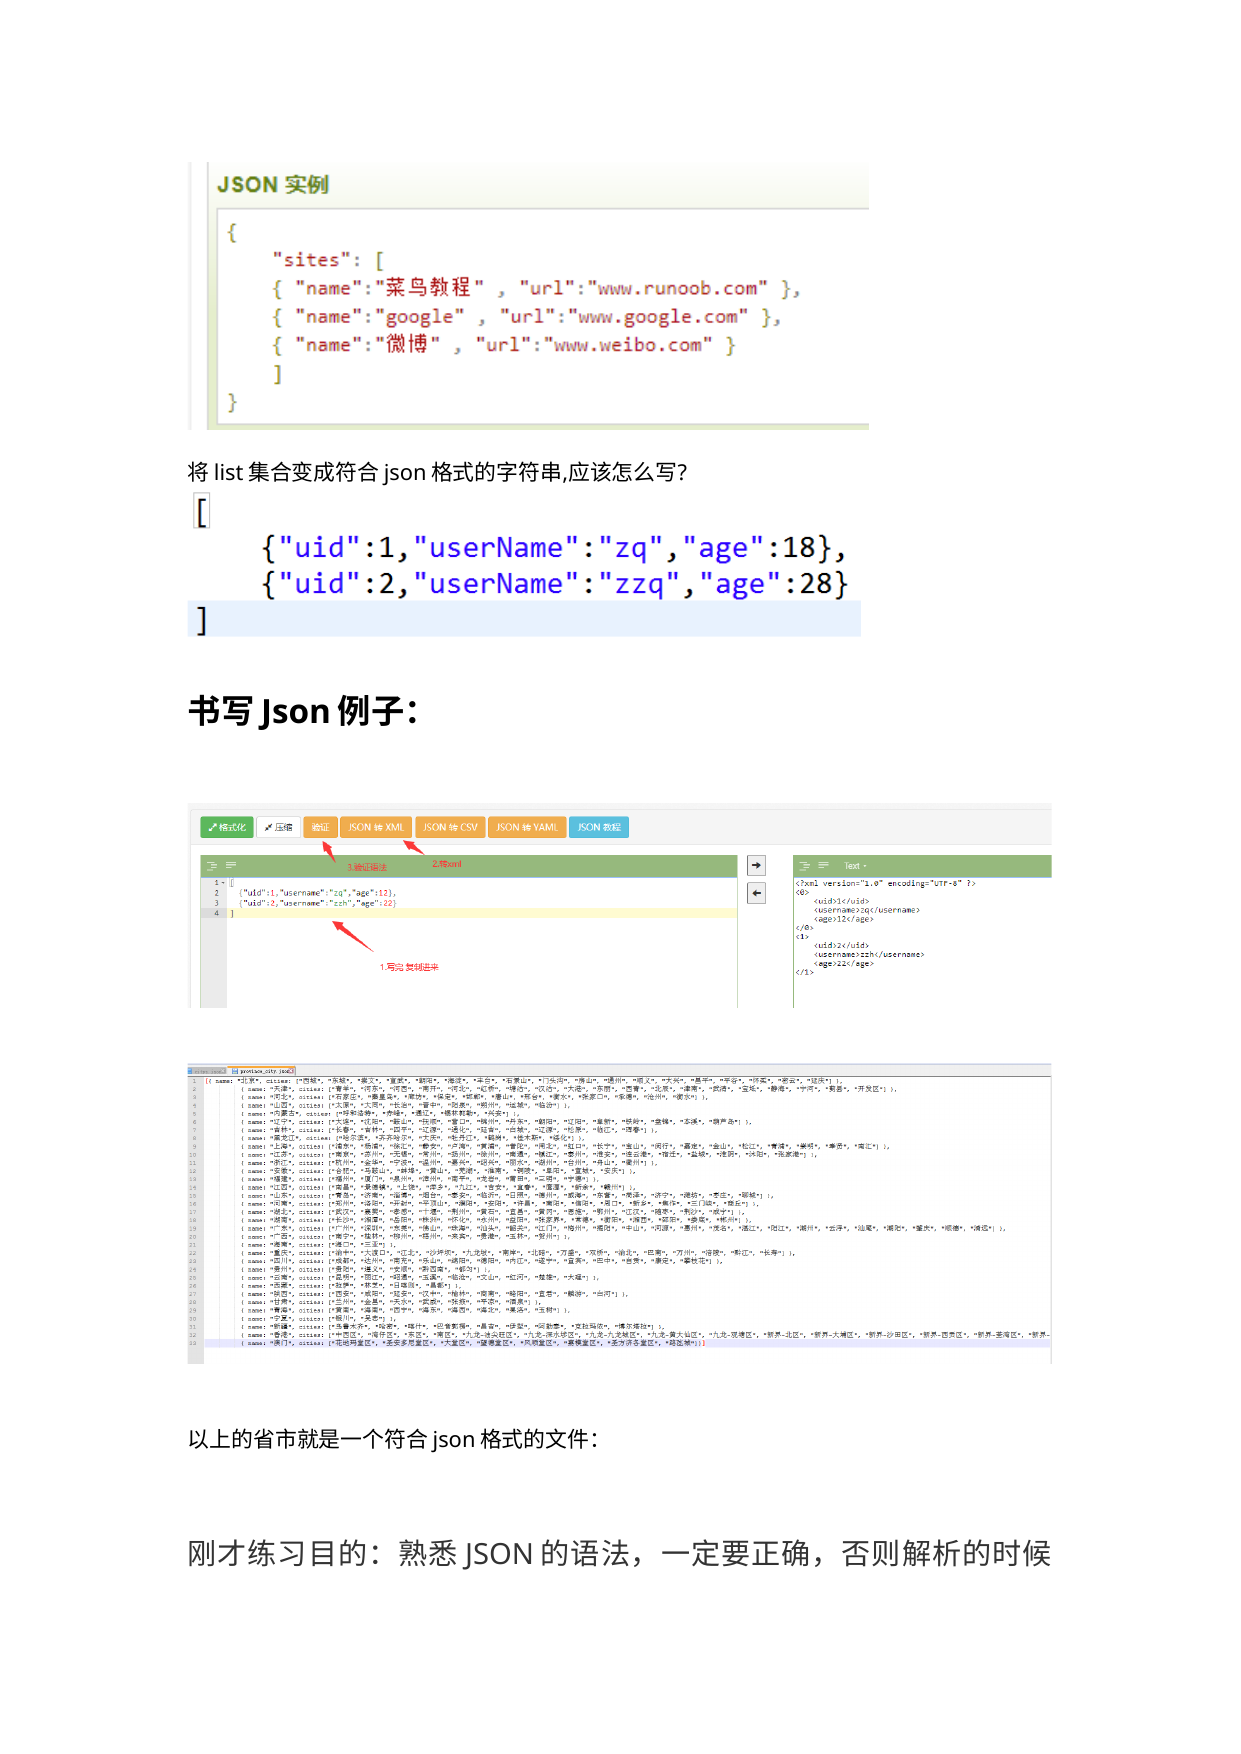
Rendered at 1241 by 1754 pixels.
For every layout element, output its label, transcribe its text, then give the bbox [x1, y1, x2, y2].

text 以上的省市就是一个符合json格式的文件： [187, 1421, 1053, 1454]
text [187, 1519, 1053, 1584]
picture [187, 487, 861, 643]
text 将list集合变成符合json格式的字符串,应该怎么写? [187, 454, 1053, 487]
picture [187, 162, 869, 430]
subtitle 书写Json例子： [187, 677, 1053, 742]
picture [187, 803, 1052, 1008]
picture [187, 1063, 1052, 1364]
